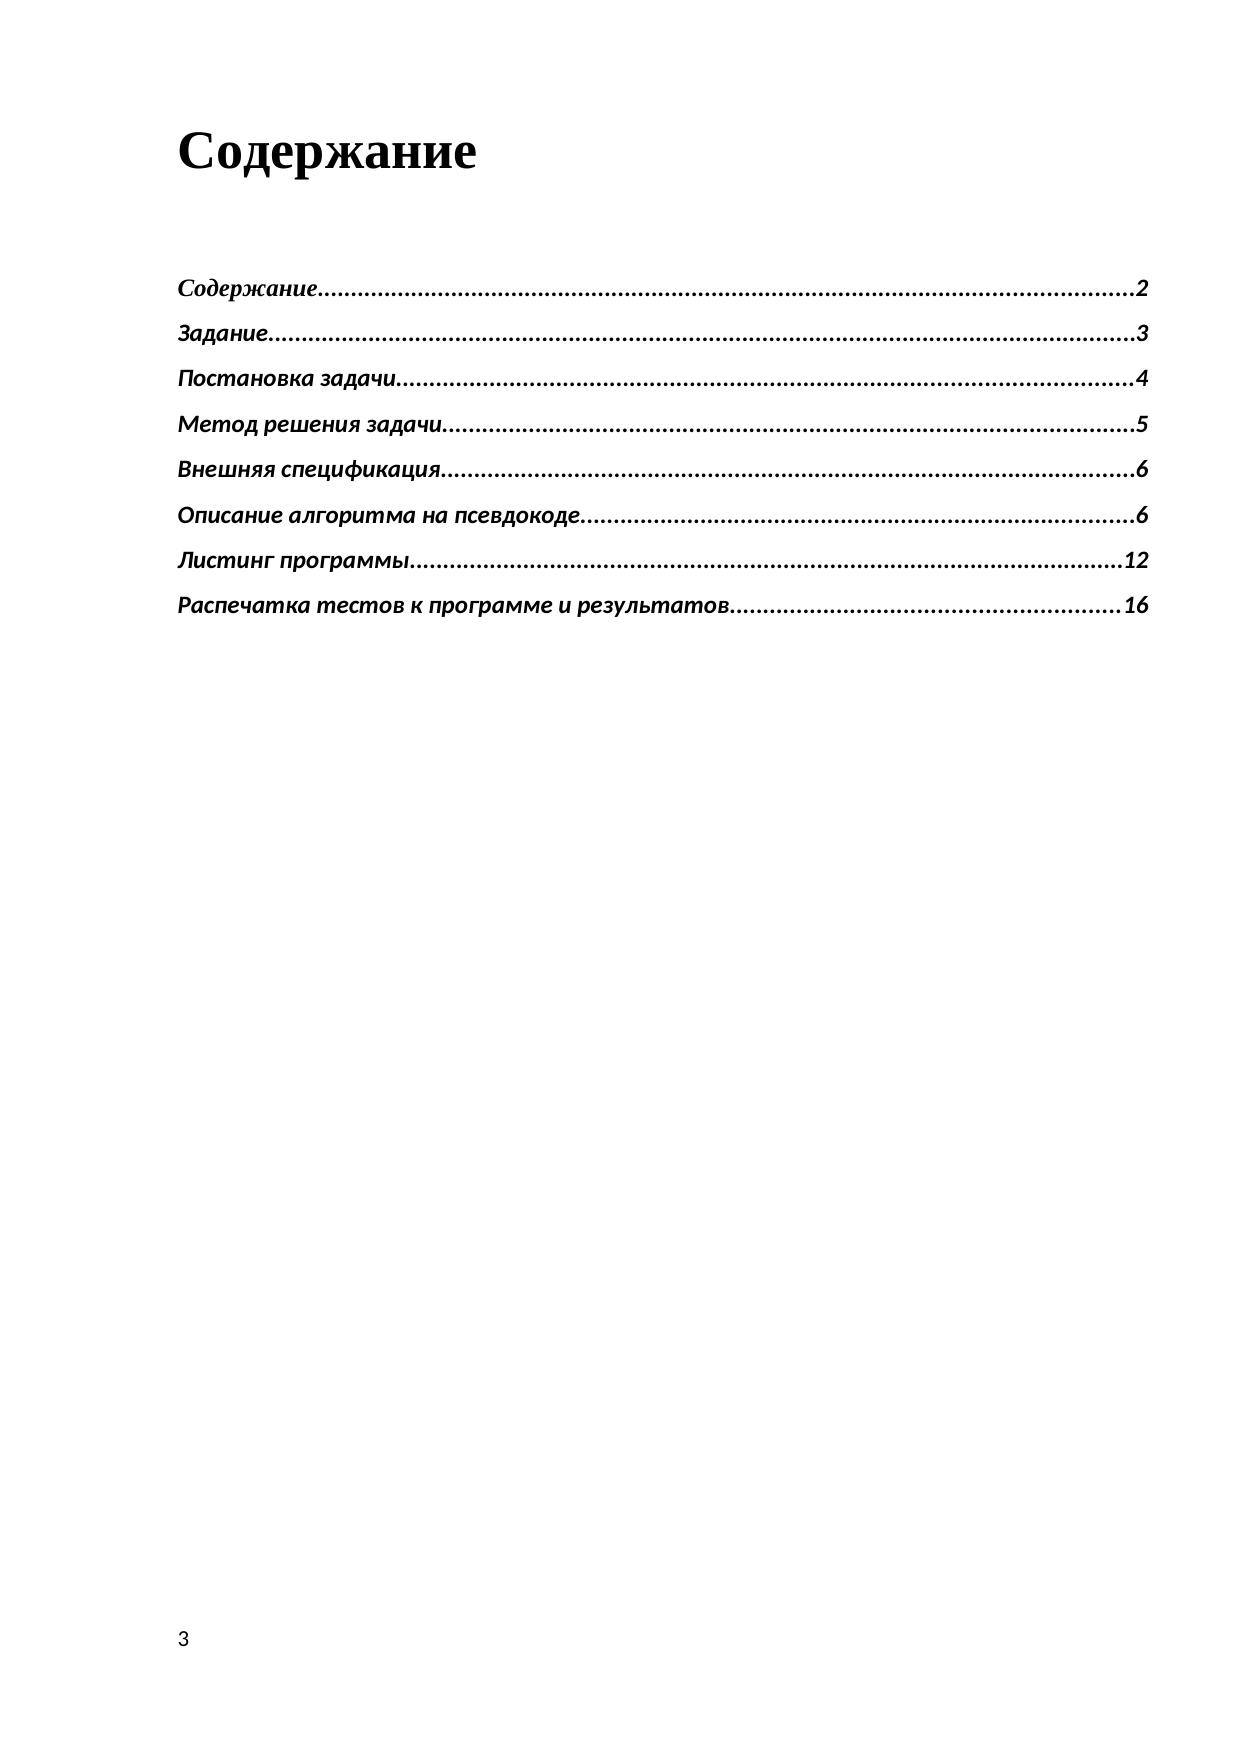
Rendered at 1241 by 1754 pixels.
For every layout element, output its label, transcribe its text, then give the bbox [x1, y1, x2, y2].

text Содержание [177, 118, 1152, 180]
